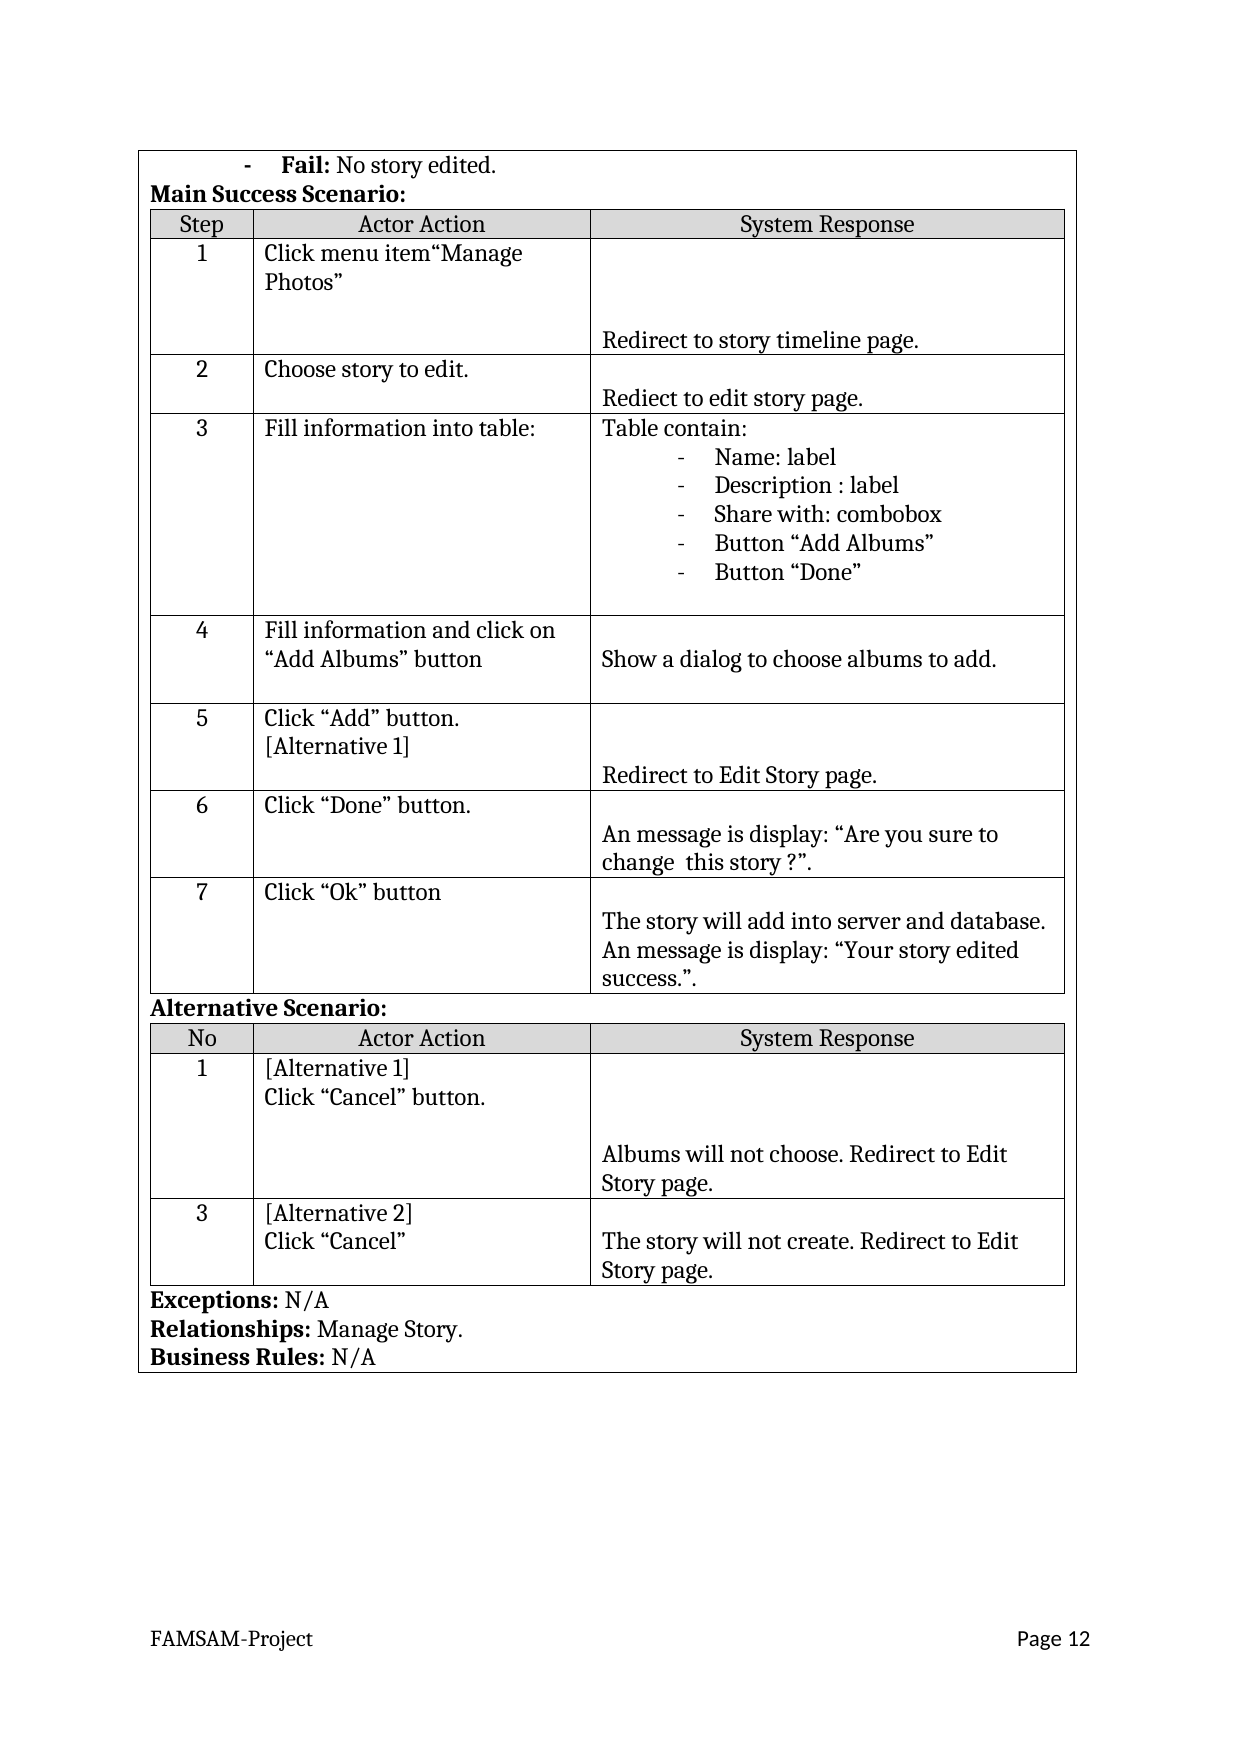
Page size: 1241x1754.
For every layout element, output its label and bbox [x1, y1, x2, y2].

table_cell [139, 151, 1076, 1372]
